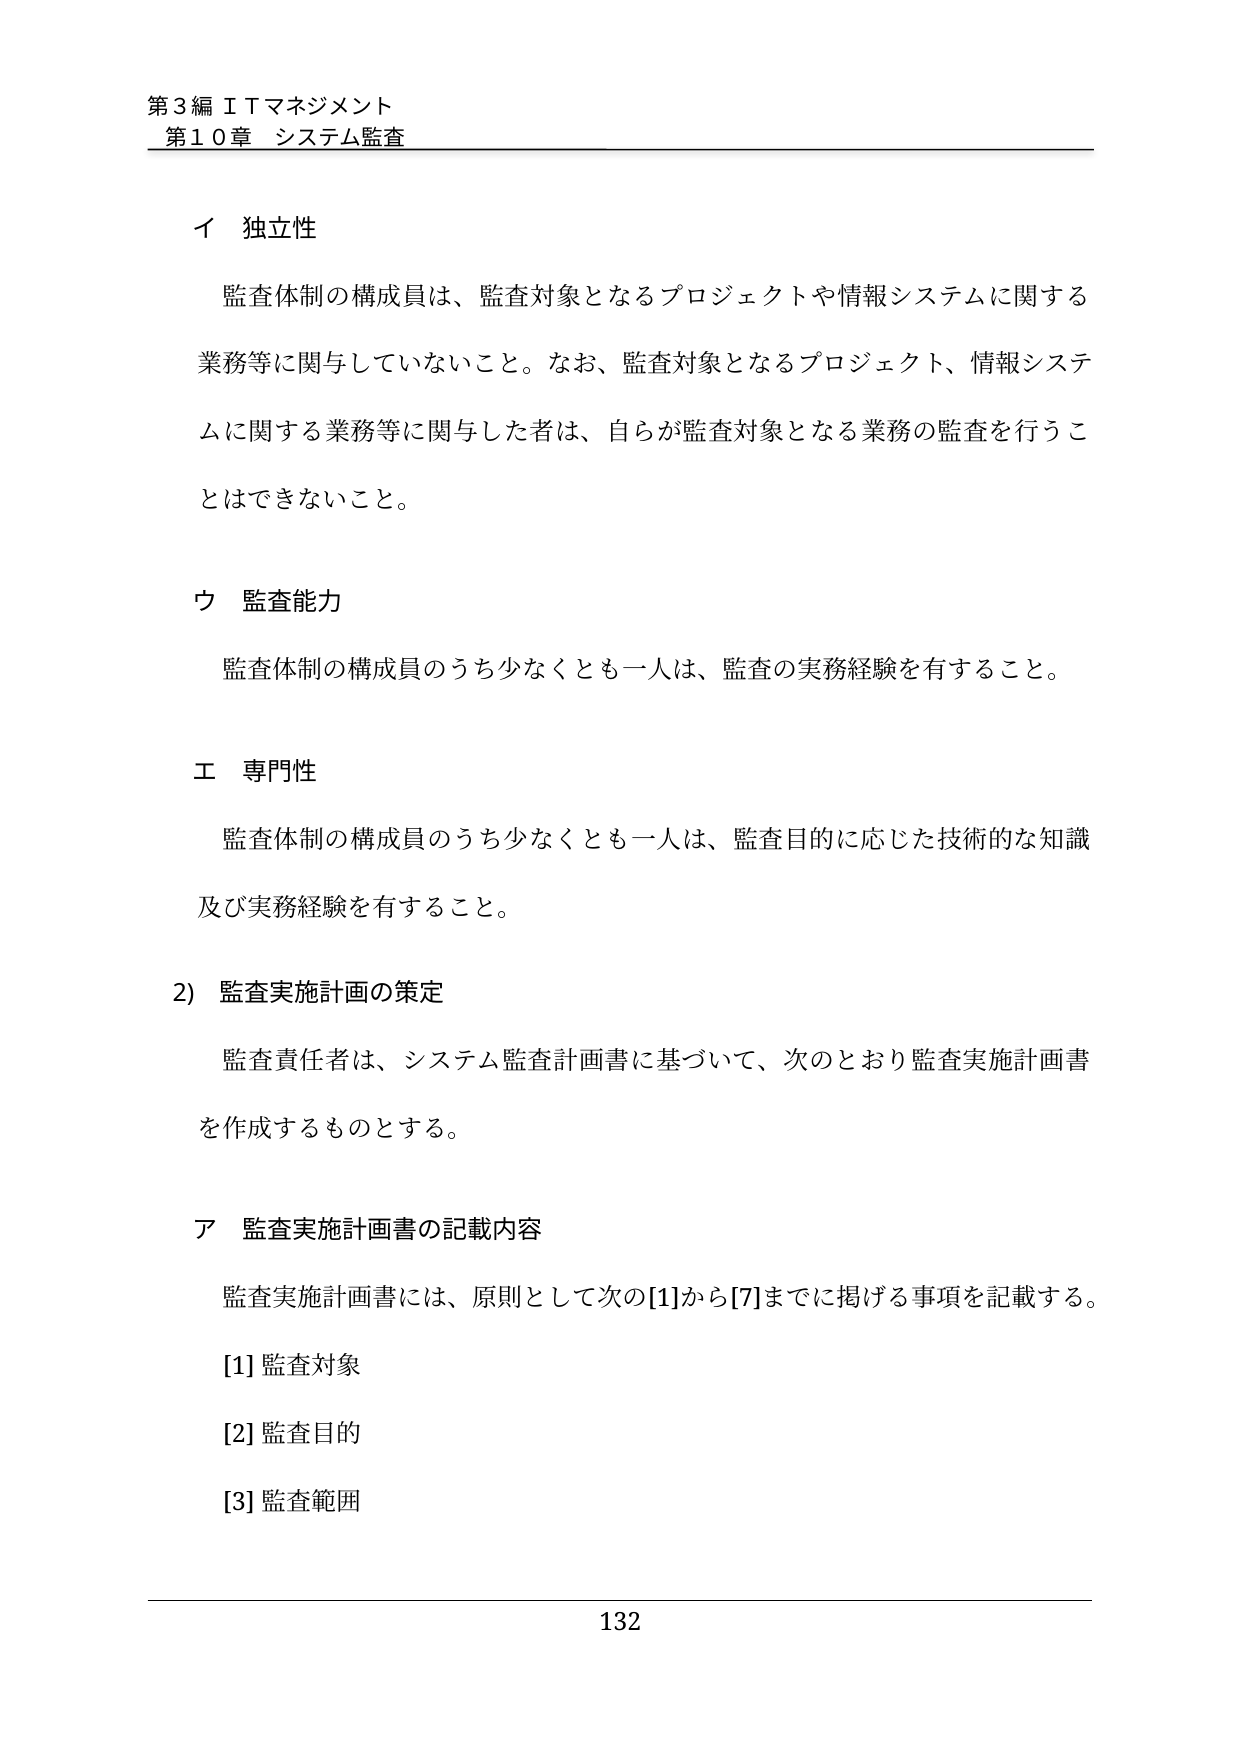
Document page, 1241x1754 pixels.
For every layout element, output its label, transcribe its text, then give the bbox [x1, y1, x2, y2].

text 監査実施計画書には、原則として次の[1]から[7]までに掲げる事項を記載する。 [198, 1262, 1092, 1330]
subtitle 監査実施計画書の記載内容 [192, 1194, 1092, 1262]
text 監査体制の構成員は、監査対象となるプロジェクトや情報システムに関する業務等に関与していないこと。なお、監査対象となるプロジェクト、情報システムに関する業務等に関与した者は、自らが監査対象となる業務の監査を行うことはできないこと。 [198, 260, 1092, 532]
subtitle 独立性 [192, 192, 1092, 260]
text 監査責任者は、システム監査計画書に基づいて、次のとおり監査実施計画書を作成するものとする。 [198, 1024, 1092, 1160]
list 監査範囲 [223, 1466, 1092, 1534]
list 監査目的 [223, 1398, 1092, 1466]
subtitle 専門性 [192, 736, 1092, 804]
list 監査対象 [223, 1330, 1092, 1398]
subtitle 監査実施計画の策定 [172, 956, 1092, 1024]
text 監査体制の構成員のうち少なくとも一人は、監査目的に応じた技術的な知識及び実務経験を有すること。 [198, 804, 1092, 939]
subtitle 監査能力 [192, 566, 1092, 634]
text 監査体制の構成員のうち少なくとも一人は、監査の実務経験を有すること。 [198, 634, 1092, 702]
